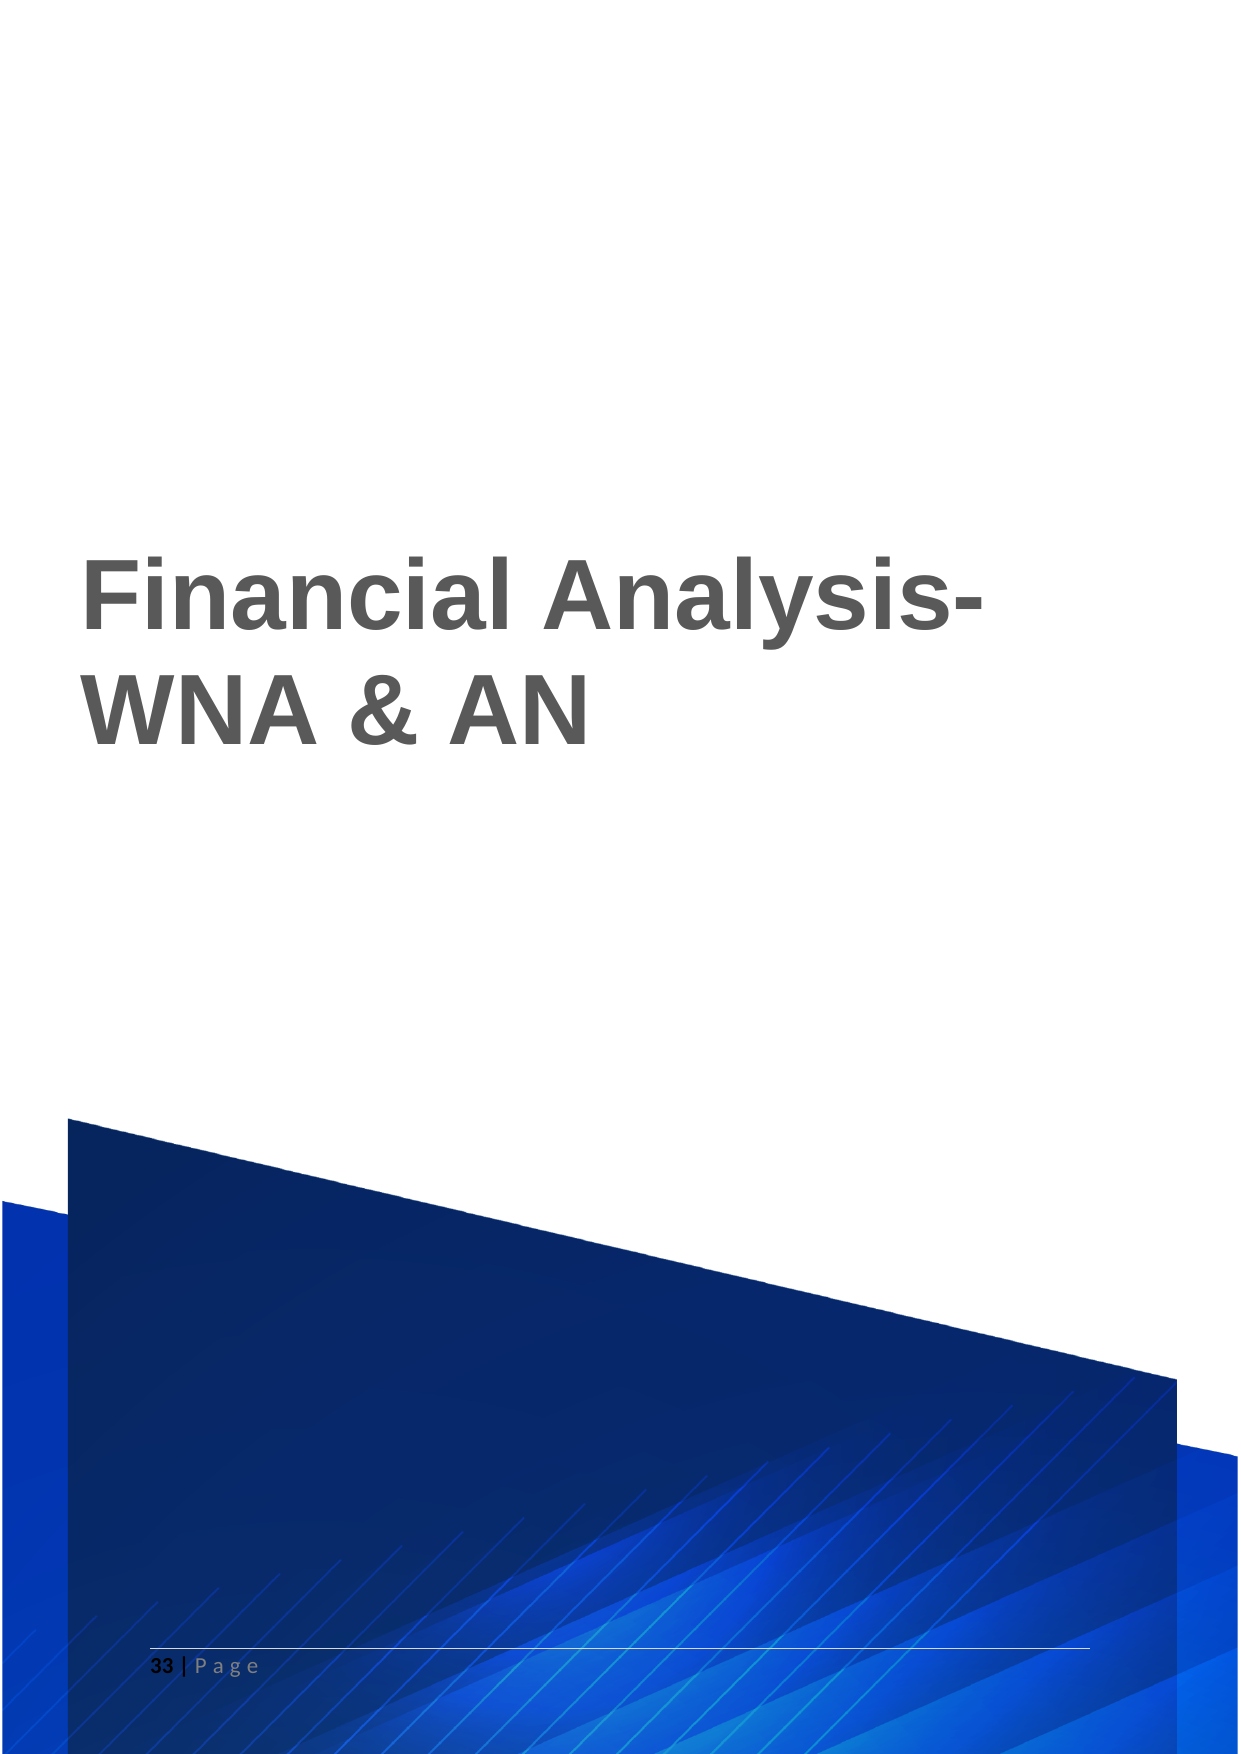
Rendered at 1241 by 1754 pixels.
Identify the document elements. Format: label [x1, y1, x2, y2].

picture [2, 437, 1238, 1754]
